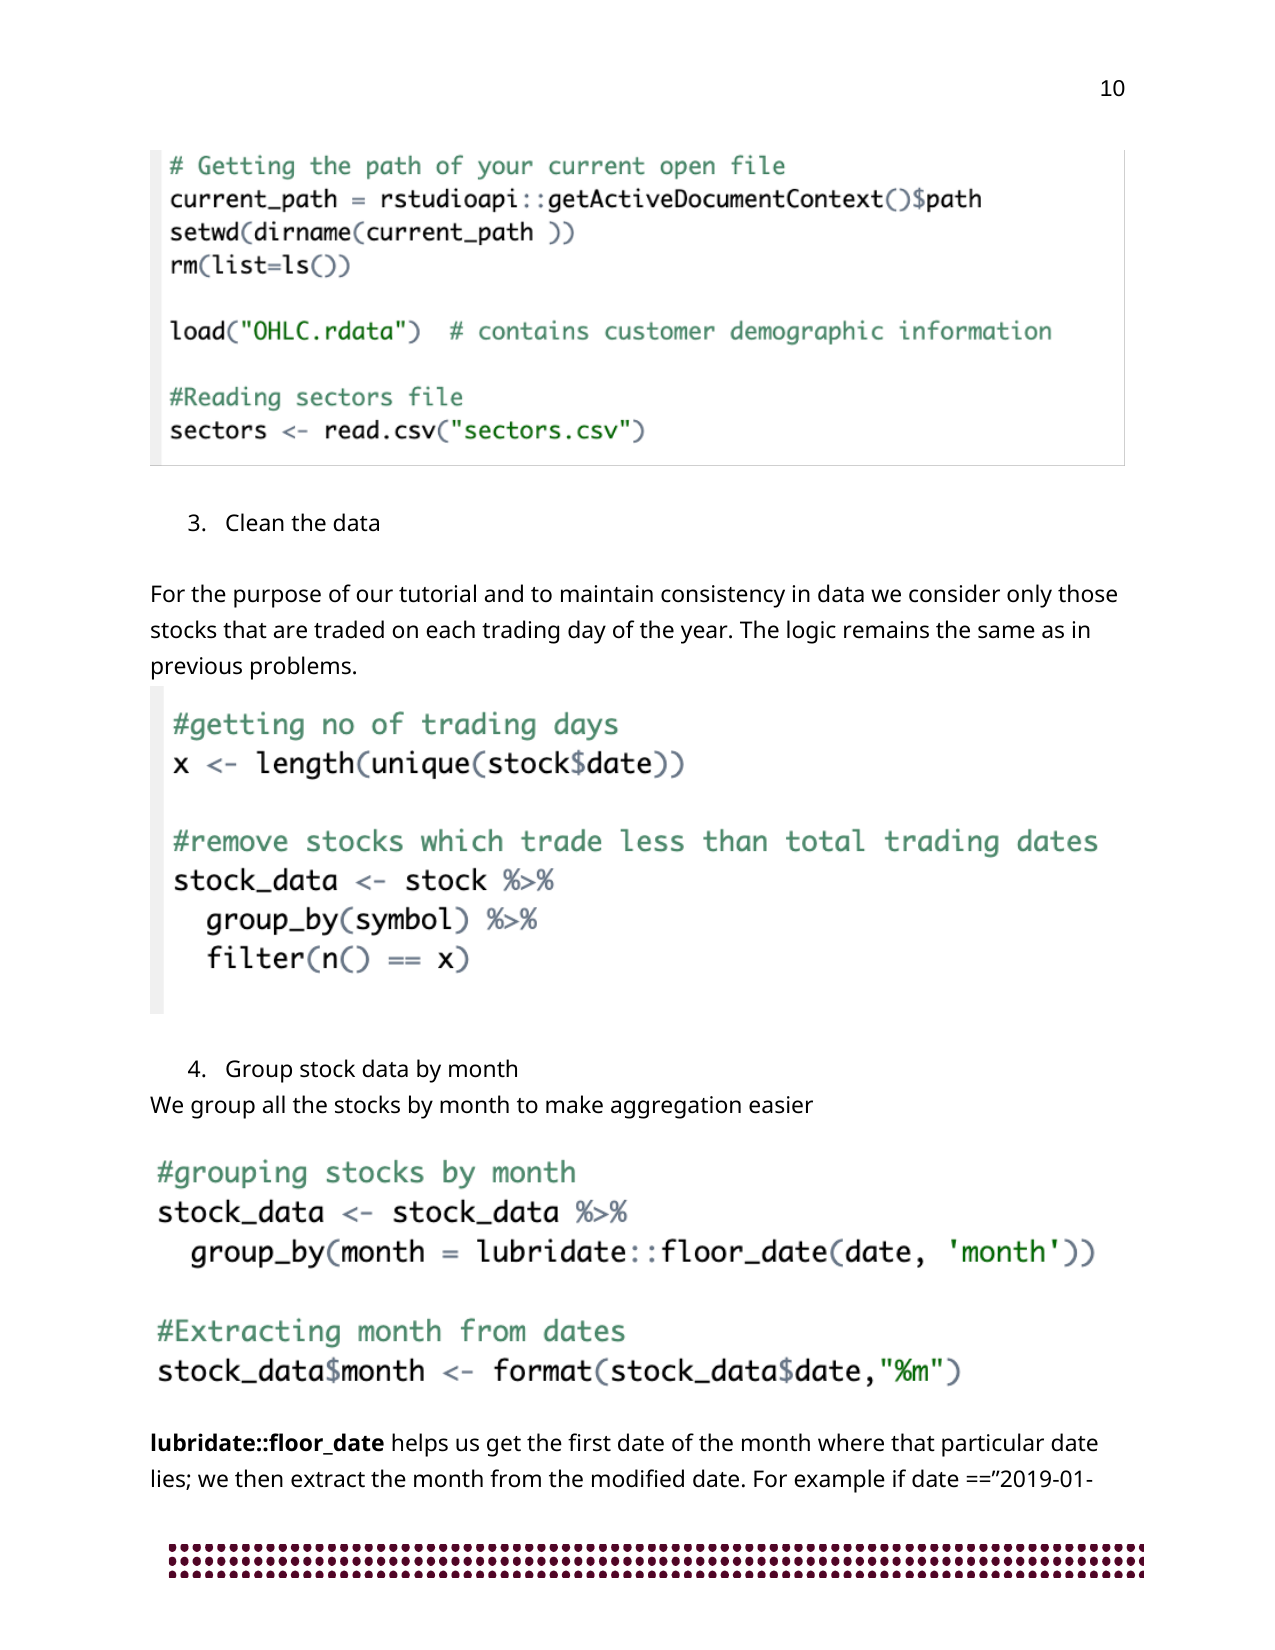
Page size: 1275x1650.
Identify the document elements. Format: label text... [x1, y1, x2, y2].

picture [150, 1125, 1125, 1423]
text We group all the stocks by month to make aggregation easier [150, 1089, 1125, 1120]
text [150, 1427, 1125, 1494]
picture [168, 1544, 1144, 1578]
picture [150, 150, 1125, 467]
text For the purpose of our tutorial and to maintain consistency in data we consider only those stocks that are traded on each trading day of the year. The logic remains the same as in previous problems. [150, 578, 1125, 681]
list Clean the data [187, 506, 1125, 538]
picture [150, 686, 1125, 1014]
list Group stock data by month [187, 1053, 1125, 1084]
